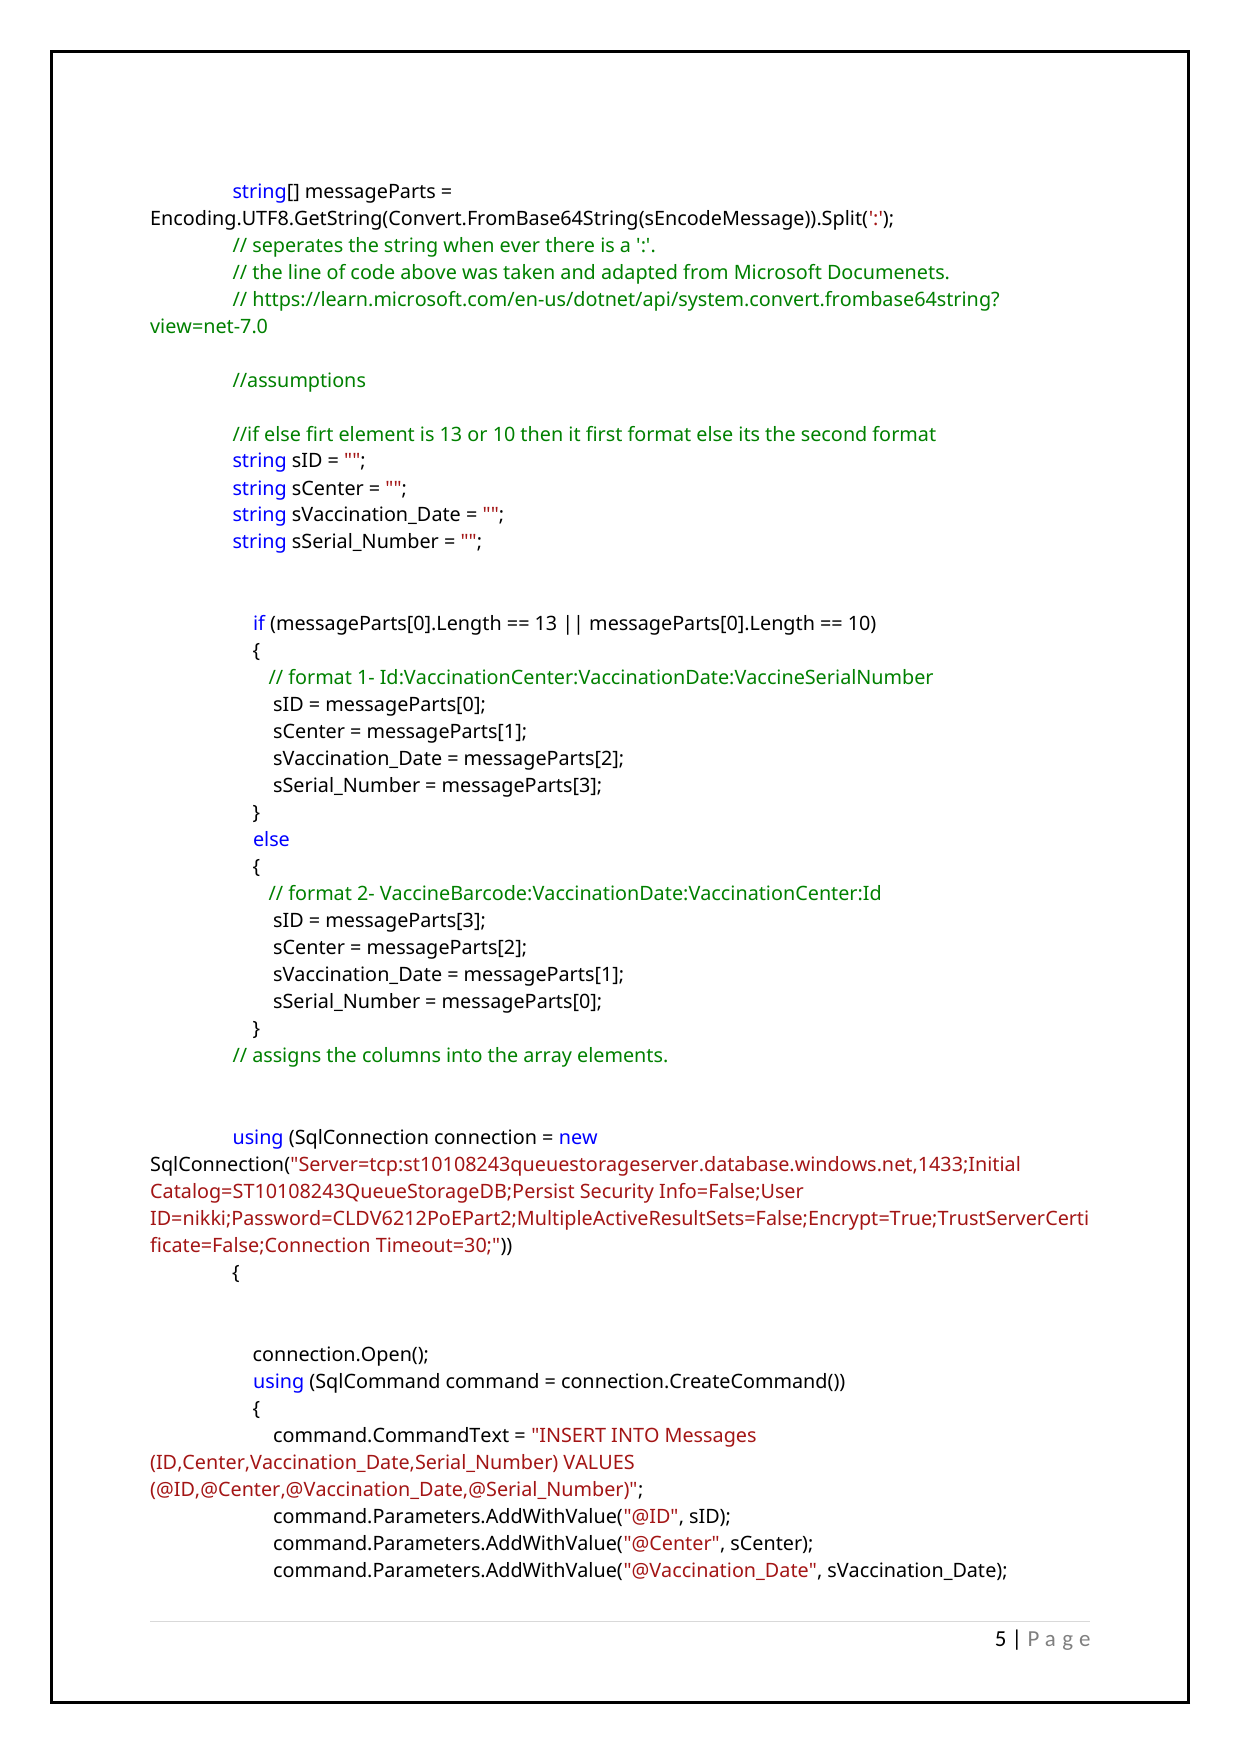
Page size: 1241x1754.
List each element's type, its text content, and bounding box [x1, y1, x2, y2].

text sVaccination_Date = messageParts[1]; [150, 960, 1090, 987]
text using (SqlCommand command = connection.CreateCommand()) [150, 1367, 1090, 1394]
text string sVaccination_Date = ""; [150, 501, 1090, 528]
text // assigns the columns into the array elements. [150, 1041, 1090, 1068]
text } [150, 1014, 1090, 1041]
text { [150, 637, 1090, 664]
text command.Parameters.AddWithValue("@Center", sCenter); [150, 1529, 1090, 1556]
text command.Parameters.AddWithValue("@ID", sID); [150, 1502, 1090, 1529]
text { [150, 1258, 1090, 1285]
text { [150, 1394, 1090, 1421]
text command.CommandText = "INSERT INTO Messages (ID,Center,Vaccination_Date,Serial_Number) VALUES (@ID,@Center,@Vaccination_Date,@Serial_Number)"; [150, 1421, 1090, 1502]
text // format 1- Id:VaccinationCenter:VaccinationDate:VaccineSerialNumber [150, 664, 1090, 691]
text sSerial_Number = messageParts[0]; [150, 987, 1090, 1014]
text // the line of code above was taken and adapted from Microsoft Documenets. [150, 258, 1090, 285]
text if (messageParts[0].Length == 13 || messageParts[0].Length == 10) [150, 610, 1090, 637]
text sVaccination_Date = messageParts[2]; [150, 744, 1090, 772]
text string[] messageParts = Encoding.UTF8.GetString(Convert.FromBase64String(sEncodeMessage)).Split(':'); [150, 177, 1090, 231]
text command.Parameters.AddWithValue("@Vaccination_Date", sVaccination_Date); [150, 1556, 1090, 1583]
text sSerial_Number = messageParts[3]; [150, 772, 1090, 798]
text using (SqlConnection connection = new SqlConnection("Server=tcp:st10108243queuestorageserver.database.windows.net,1433;Initial Catalog=ST10108243QueueStorageDB;Persist Security Info=False;User ID=nikki;Password=CLDV6212PoEPart2;MultipleActiveResultSets=False;Encrypt=True;TrustServerCertificate=False;Connection Timeout=30;")) [150, 1123, 1090, 1258]
text sCenter = messageParts[1]; [150, 718, 1090, 744]
text // seperates the string when ever there is a ':'. [150, 231, 1090, 258]
text string sSerial_Number = ""; [150, 528, 1090, 555]
text //if else firt element is 13 or 10 then it first format else its the second format [150, 420, 1090, 447]
text string sCenter = ""; [150, 474, 1090, 501]
text //assumptions [150, 366, 1090, 393]
text // format 2- VaccineBarcode:VaccinationDate:VaccinationCenter:Id [150, 879, 1090, 906]
text // https://learn.microsoft.com/en-us/dotnet/api/system.convert.frombase64string?view=net-7.0 [150, 285, 1090, 339]
text else [150, 826, 1090, 852]
text sCenter = messageParts[2]; [150, 933, 1090, 960]
text } [150, 798, 1090, 826]
text sID = messageParts[3]; [150, 906, 1090, 933]
text string sID = ""; [150, 447, 1090, 474]
text connection.Open(); [150, 1340, 1090, 1367]
text sID = messageParts[0]; [150, 691, 1090, 718]
text { [150, 852, 1090, 879]
